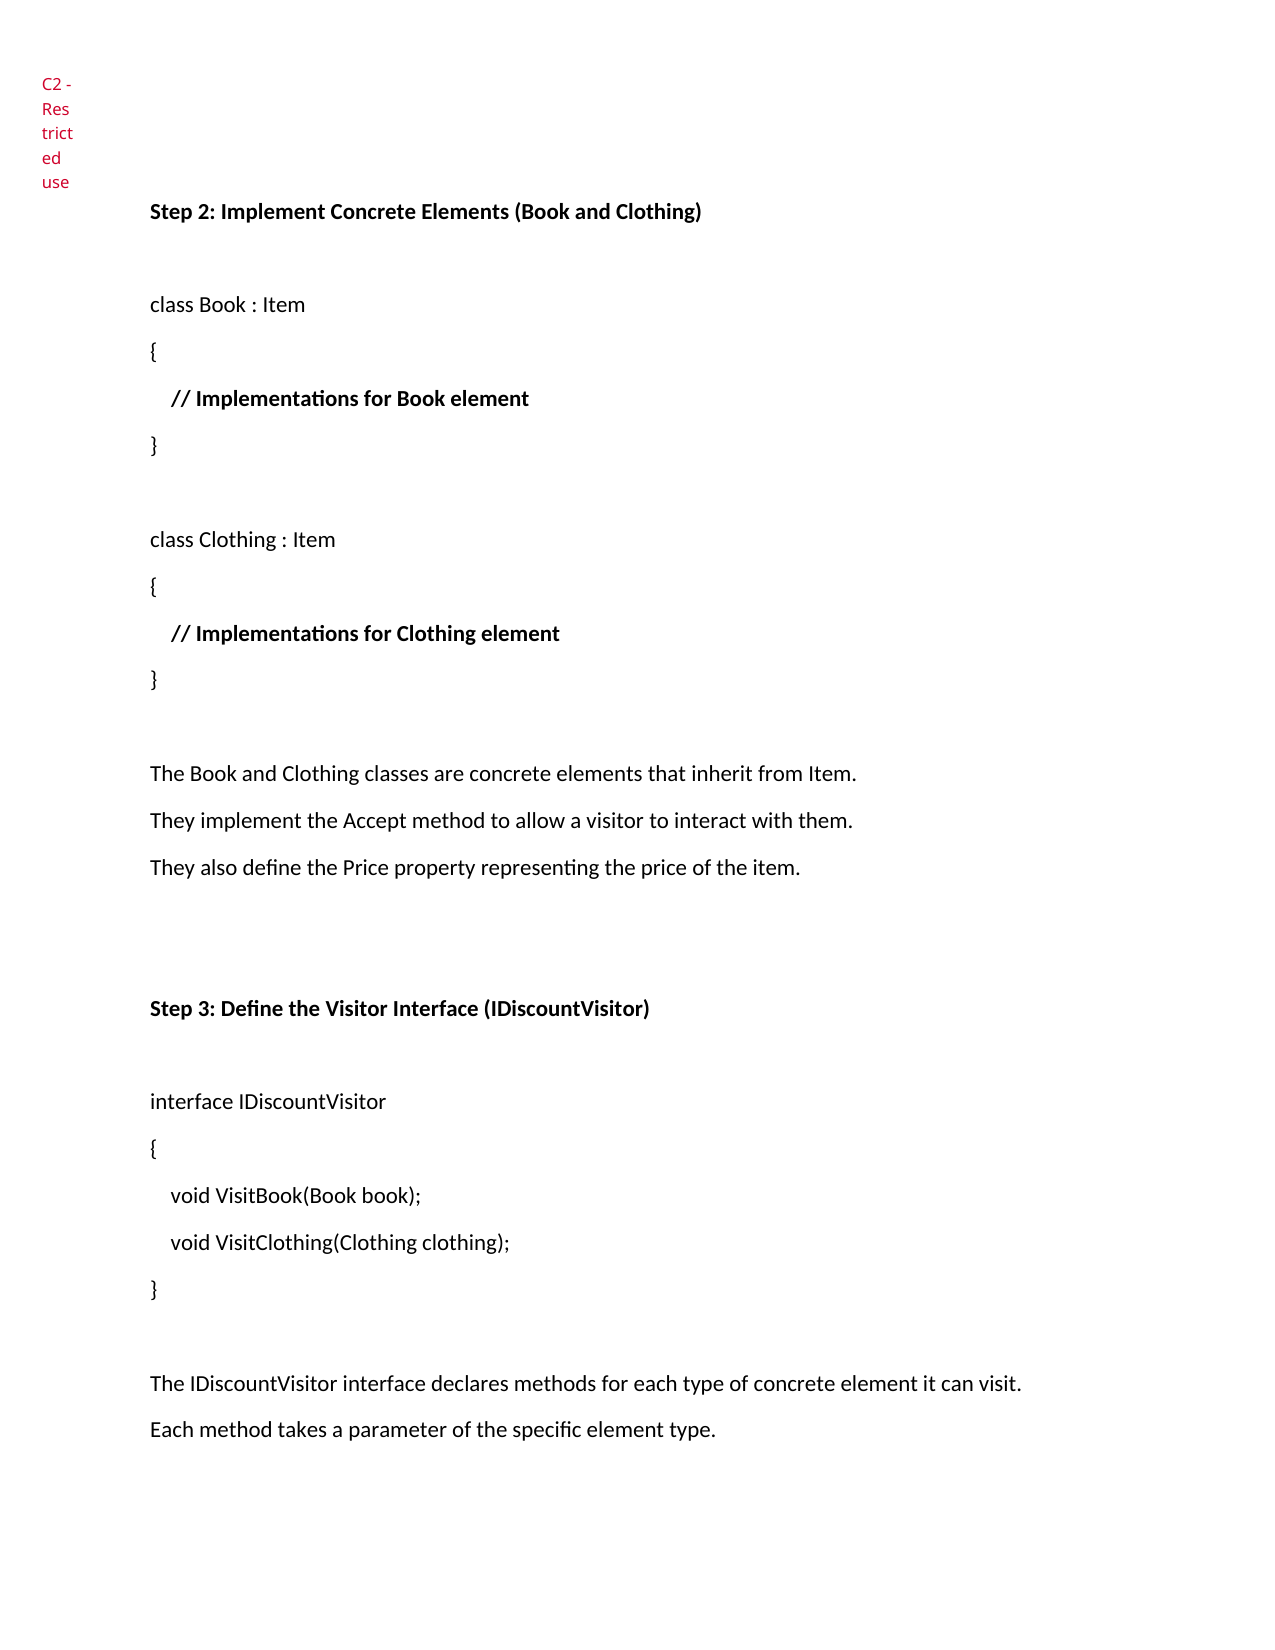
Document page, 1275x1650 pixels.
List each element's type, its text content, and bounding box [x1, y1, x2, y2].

text // Implementations for Book element [150, 384, 1125, 412]
text } [150, 431, 1125, 459]
text } [150, 1275, 1125, 1303]
text interface IDiscountVisitor [150, 1087, 1125, 1116]
text } [150, 666, 1125, 694]
text void VisitBook(Book book); [150, 1181, 1125, 1209]
text { [150, 337, 1125, 366]
text Step 3: Define the Visitor Interface (IDiscountVisitor) [150, 994, 1125, 1022]
text { [150, 1134, 1125, 1162]
text The Book and Clothing classes are concrete elements that inherit from Item. [150, 759, 1125, 787]
text { [150, 572, 1125, 600]
text class Clothing : Item [150, 525, 1125, 553]
text The IDiscountVisitor interface declares methods for each type of concrete element it can visit. [150, 1369, 1125, 1397]
text // Implementations for Clothing element [150, 619, 1125, 647]
text class Book : Item [150, 291, 1125, 319]
text They implement the Accept method to allow a visitor to interact with them. [150, 806, 1125, 834]
text Step 2: Implement Concrete Elements (Book and Clothing) [150, 197, 1125, 225]
text void VisitClothing(Clothing clothing); [150, 1228, 1125, 1256]
text Each method takes a parameter of the specific element type. [150, 1416, 1125, 1444]
text They also define the Price property representing the price of the item. [150, 853, 1125, 881]
